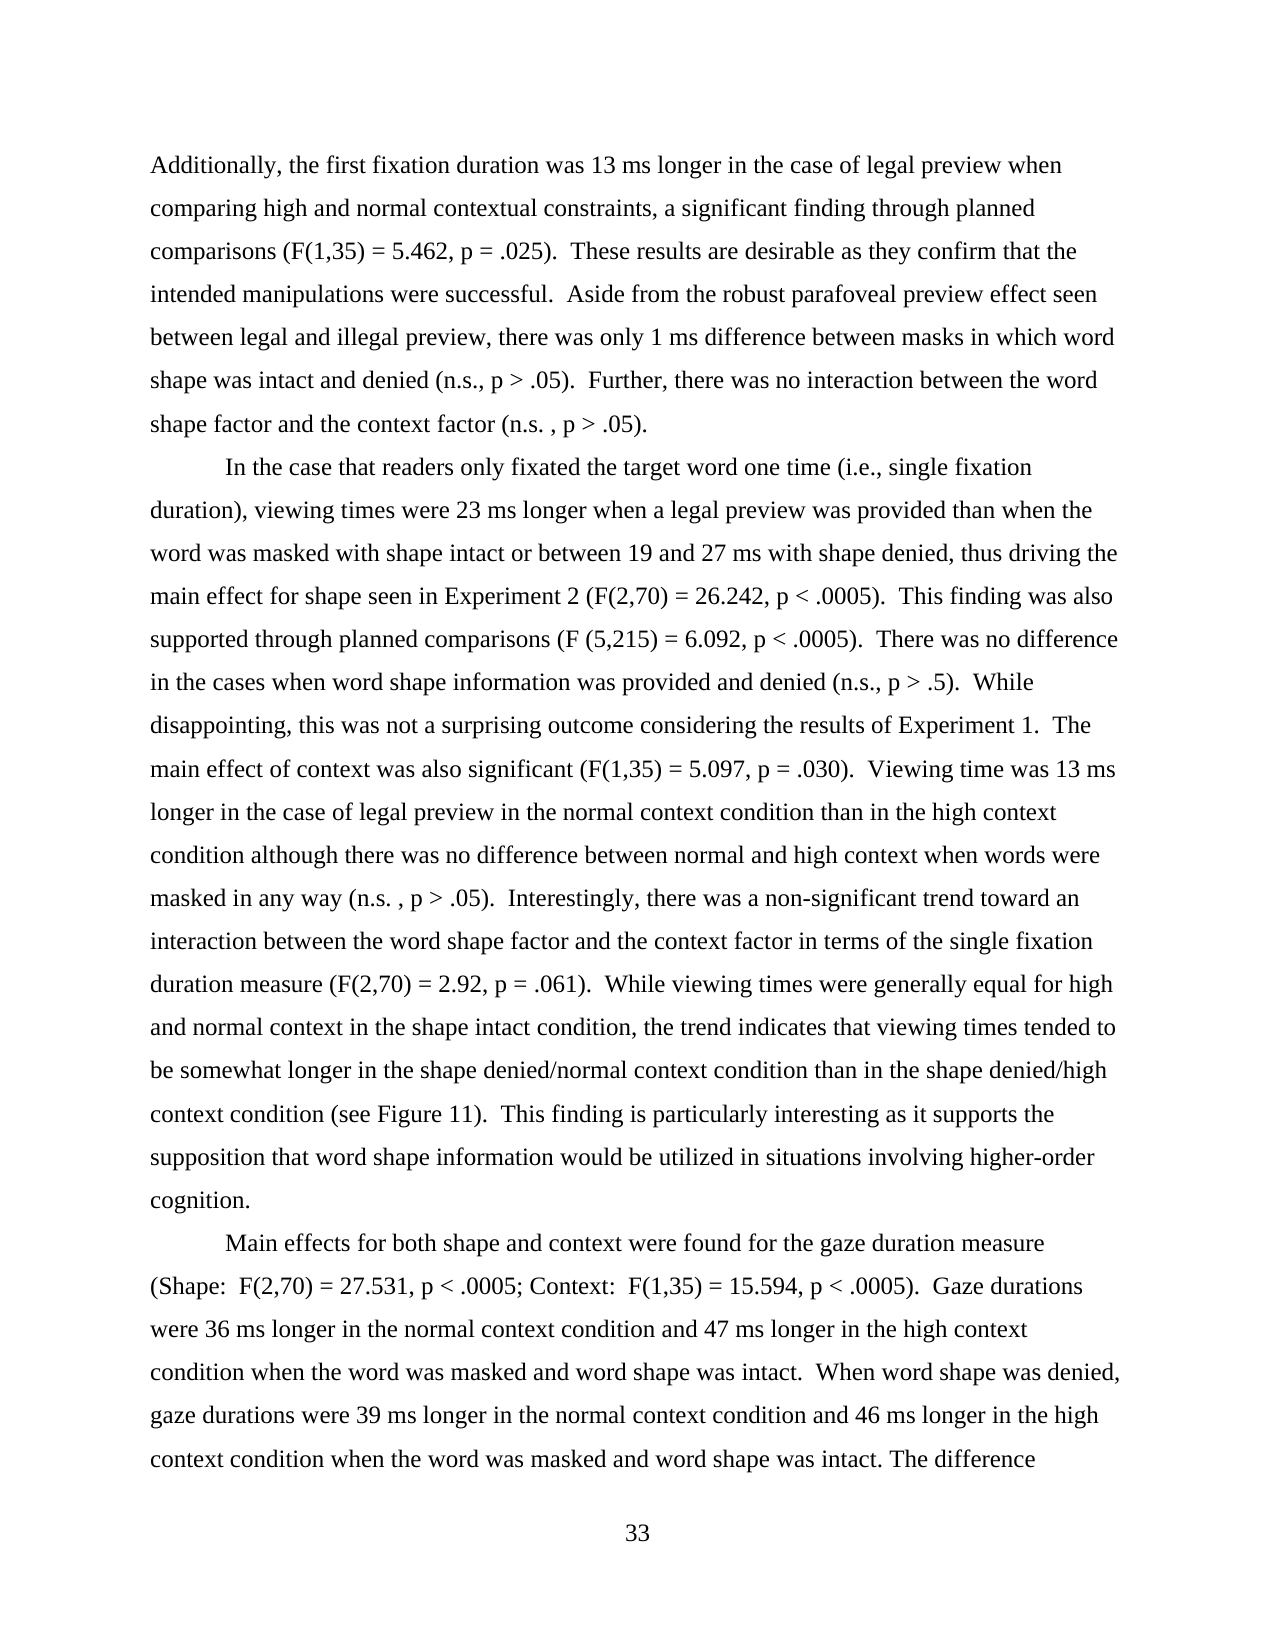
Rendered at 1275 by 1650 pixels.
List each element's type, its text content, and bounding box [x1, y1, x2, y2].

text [150, 150, 1125, 437]
text In the case that readers only fixated the target word one time (i.e., single fixation duration), viewing times were 23 ms longer when a legal preview was provided than when the word was masked with shape intact or between 19 and 27 ms with shape denied, thus driving the main effect for shape seen in Experiment 2 (F(2,70) = 26.242, p < .0005). This finding was also supported through planned comparisons (F (5,215) = 6.092, p < .0005). There was no difference in the cases when word shape information was provided and denied (n.s., p > .5). While disappointing, this was not a surprising outcome considering the results of Experiment 1. The main effect of context was also significant (F(1,35) = 5.097, p = .030). Viewing time was 13 ms longer in the case of legal preview in the normal context condition than in the high context condition although there was no difference between normal and high context when words were masked in any way (n.s. , p > .05). Interestingly, there was a non-significant trend toward an interaction between the word shape factor and the context factor in terms of the single fixation duration measure (F(2,70) = 2.92, p = .061). While viewing times were generally equal for high and normal context in the shape intact condition, the trend indicates that viewing times tended to be somewhat longer in the shape denied/normal context condition than in the shape denied/high context condition (see Figure 11). This finding is particularly interesting as it supports the supposition that word shape information would be utilized in situations involving higher-order cognition. [150, 452, 1125, 1214]
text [150, 1228, 1125, 1472]
